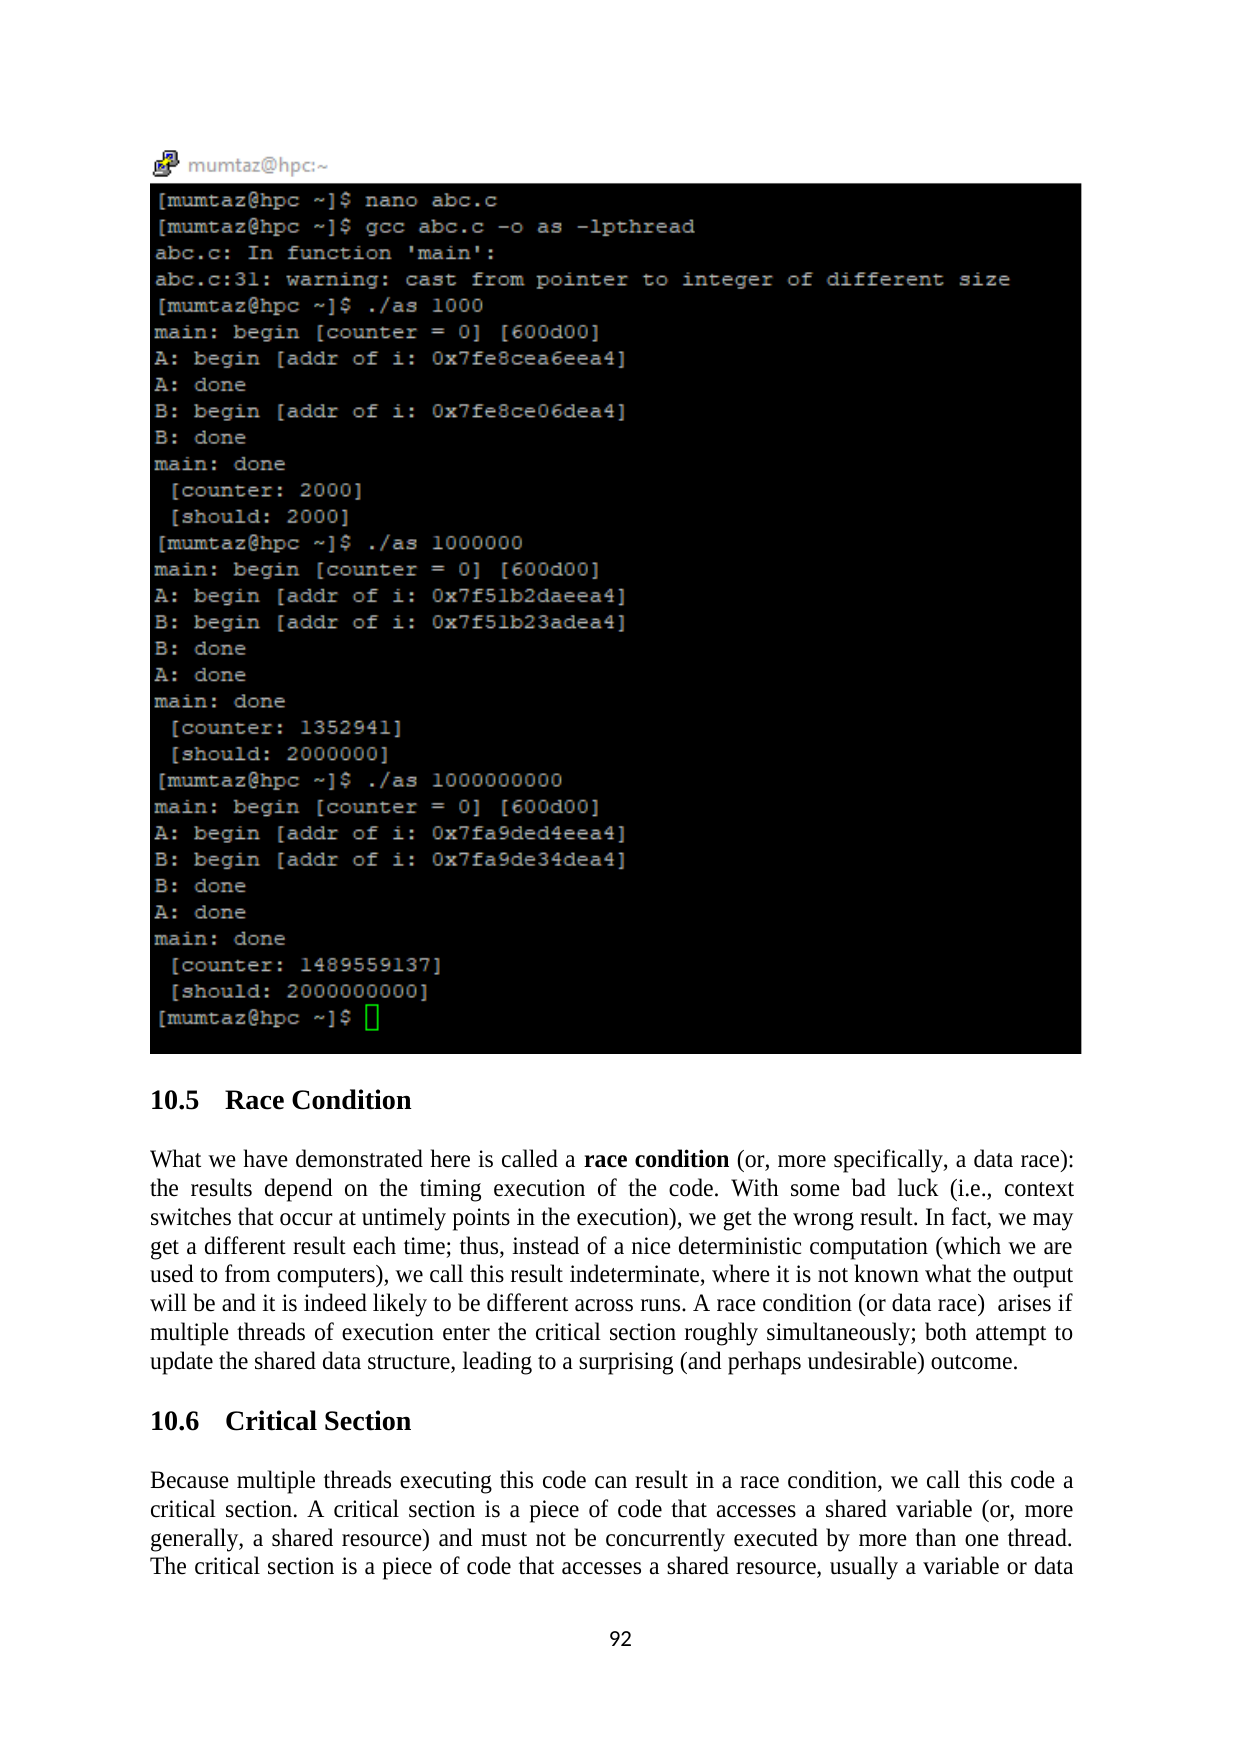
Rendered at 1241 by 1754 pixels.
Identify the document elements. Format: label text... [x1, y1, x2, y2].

subtitle 10.5 Race Condition [150, 1083, 1090, 1115]
picture [150, 150, 1082, 1054]
text What we have demonstrated here is called a race condition (or, more specifically, a data race): the results depend on the timing execution of the code. With some bad luck (i.e., context switches that occur at untimely points in the execution), we get the wrong result. In fact, we may get a different result each time; thus, instead of a nice deterministic computation (which we are used to from computers), we call this result indeterminate, where it is not known what the output will be and it is indeed likely to be different across runs. A race condition (or data race) arises if multiple threads of execution enter the critical section roughly simultaneously; both attempt to update the shared data structure, leading to a surprising (and perhaps undesirable) outcome. [150, 1144, 1075, 1374]
subtitle 10.6 Critical Section [150, 1404, 1090, 1436]
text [150, 1465, 1075, 1580]
